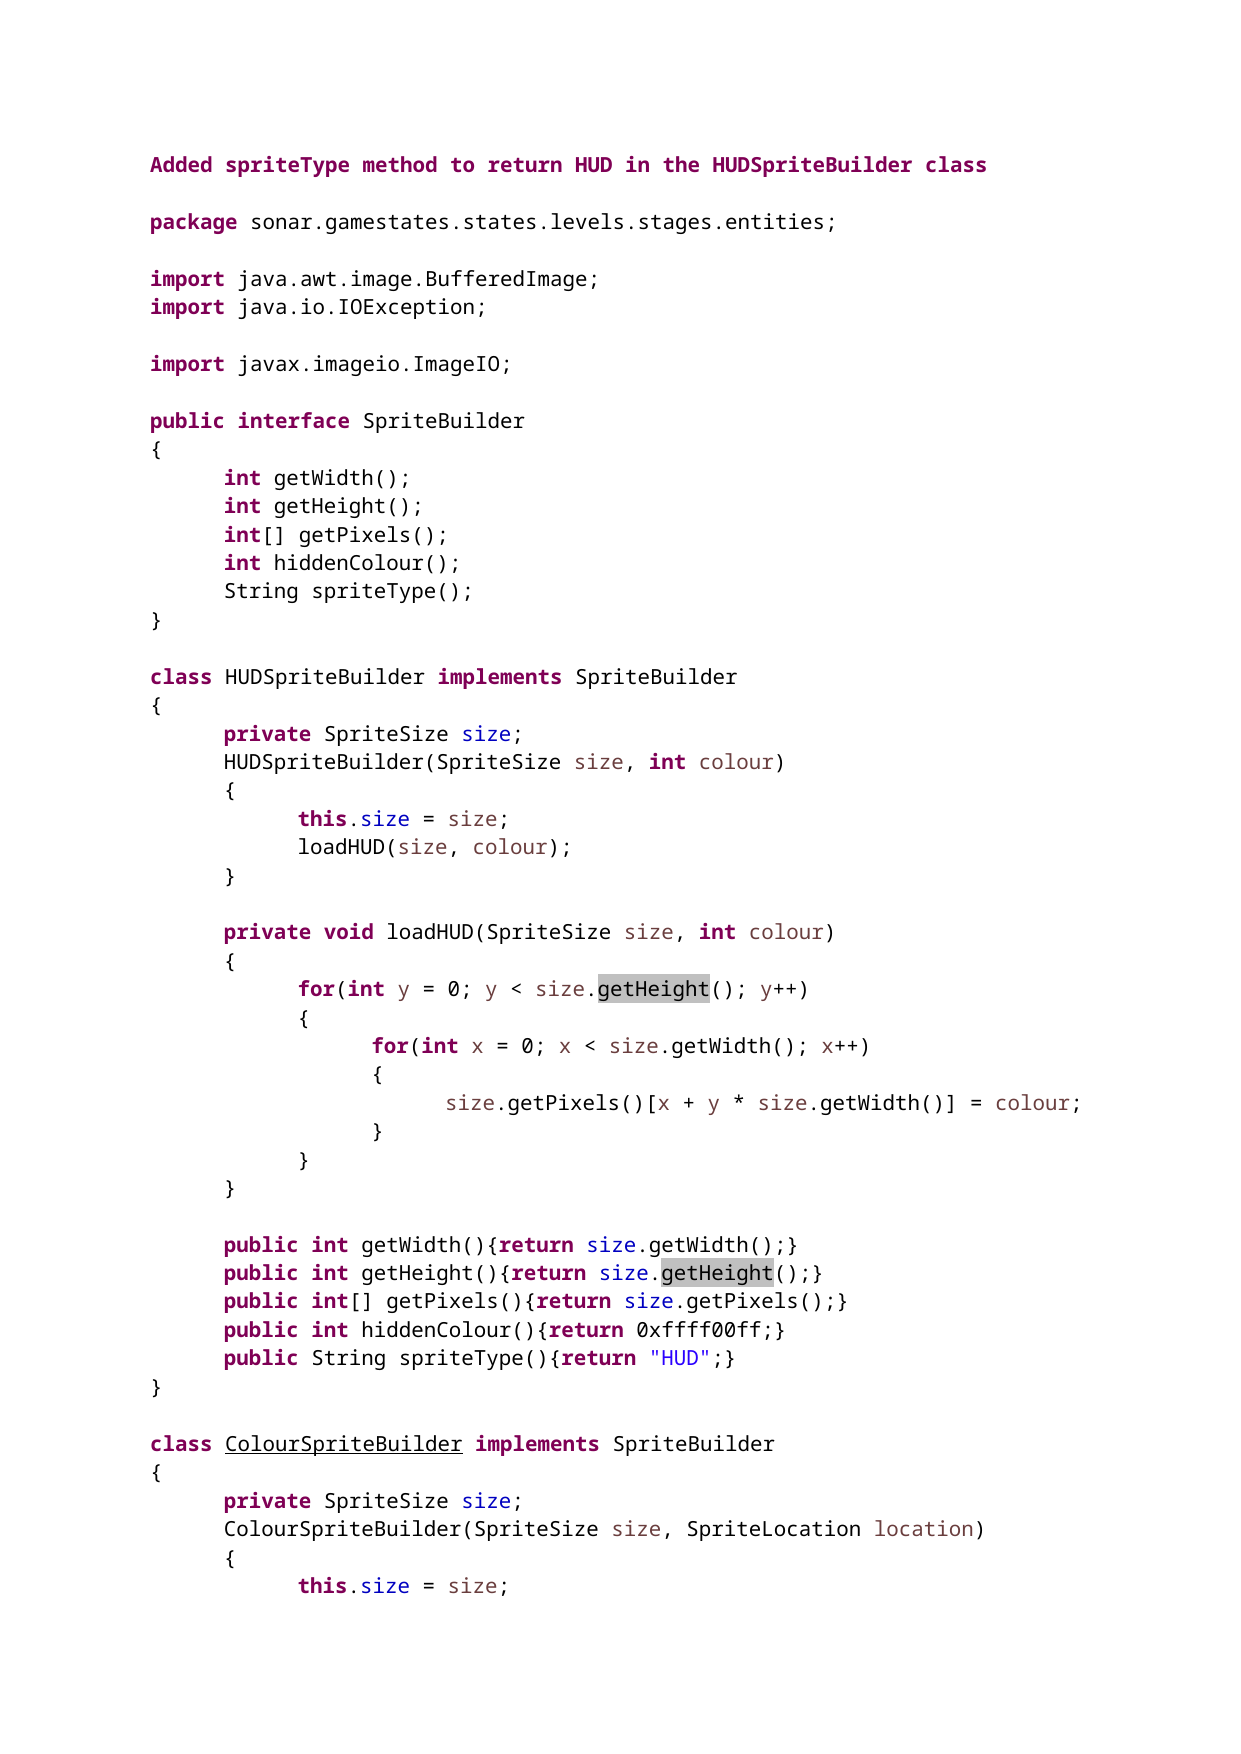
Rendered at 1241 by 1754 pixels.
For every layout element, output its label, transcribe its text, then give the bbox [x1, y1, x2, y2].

text int hiddenColour(); [150, 548, 1090, 577]
text public int getHeight(){return size.getHeight();} [774, 1258, 1090, 1287]
text } [150, 861, 1090, 889]
text } [150, 1173, 1090, 1202]
text import javax.imageio.ImageIO; [150, 349, 1090, 377]
text { [150, 776, 1090, 804]
text class ColourSpriteBuilder implements SpriteBuilder [150, 1429, 1090, 1457]
text class HUDSpriteBuilder implements SpriteBuilder [150, 662, 1090, 690]
text public int[] getPixels(){return size.getPixels();} [150, 1287, 1090, 1315]
text { [150, 1543, 1090, 1571]
text this.size = size; [150, 804, 1090, 832]
text private SpriteSize size; [150, 1486, 1090, 1514]
text public int getWidth(){return size.getWidth();} [150, 1230, 1090, 1258]
text for(int x = 0; x < size.getWidth(); x++) [150, 1031, 1090, 1059]
text import java.awt.image.BufferedImage; [150, 264, 1090, 292]
text private SpriteSize size; [150, 719, 1090, 747]
text { [150, 434, 1090, 463]
text import java.io.IOException; [150, 292, 1090, 321]
text public interface SpriteBuilder [150, 406, 1090, 434]
text { [150, 1457, 1090, 1486]
text public String spriteType(){return "HUD";} [150, 1343, 1090, 1372]
text } [150, 1145, 1090, 1173]
text public int getHeight(){return size.getHeight();} [150, 1258, 661, 1287]
text { [150, 690, 1090, 719]
text for(int y = 0; y < size.getHeight(); y++) [710, 974, 1090, 1003]
text int getHeight(); [150, 491, 1090, 520]
text for(int y = 0; y < size.getHeight(); y++) [150, 974, 598, 1003]
text loadHUD(size, colour); [150, 832, 1090, 861]
text int[] getPixels(); [150, 520, 1090, 548]
text ColourSpriteBuilder(SpriteSize size, SpriteLocation location) [150, 1514, 1090, 1543]
text this.size = size; [150, 1571, 1090, 1599]
text } [150, 605, 1090, 633]
text Added spriteType method to return HUD in the HUDSpriteBuilder class [150, 150, 1090, 178]
text { [150, 1059, 1090, 1088]
text public int hiddenColour(){return 0xffff00ff;} [150, 1315, 1090, 1343]
text HUDSpriteBuilder(SpriteSize size, int colour) [150, 747, 1090, 776]
text { [150, 946, 1090, 974]
text } [150, 1116, 1090, 1145]
text { [150, 1003, 1090, 1031]
text } [150, 1372, 1090, 1400]
text int getWidth(); [150, 463, 1090, 491]
text package sonar.gamestates.states.levels.stages.entities; [150, 207, 1090, 235]
text private void loadHUD(SpriteSize size, int colour) [150, 917, 1090, 946]
text String spriteType(); [150, 577, 1090, 605]
text size.getPixels()[x + y * size.getWidth()] = colour; [150, 1088, 1090, 1116]
